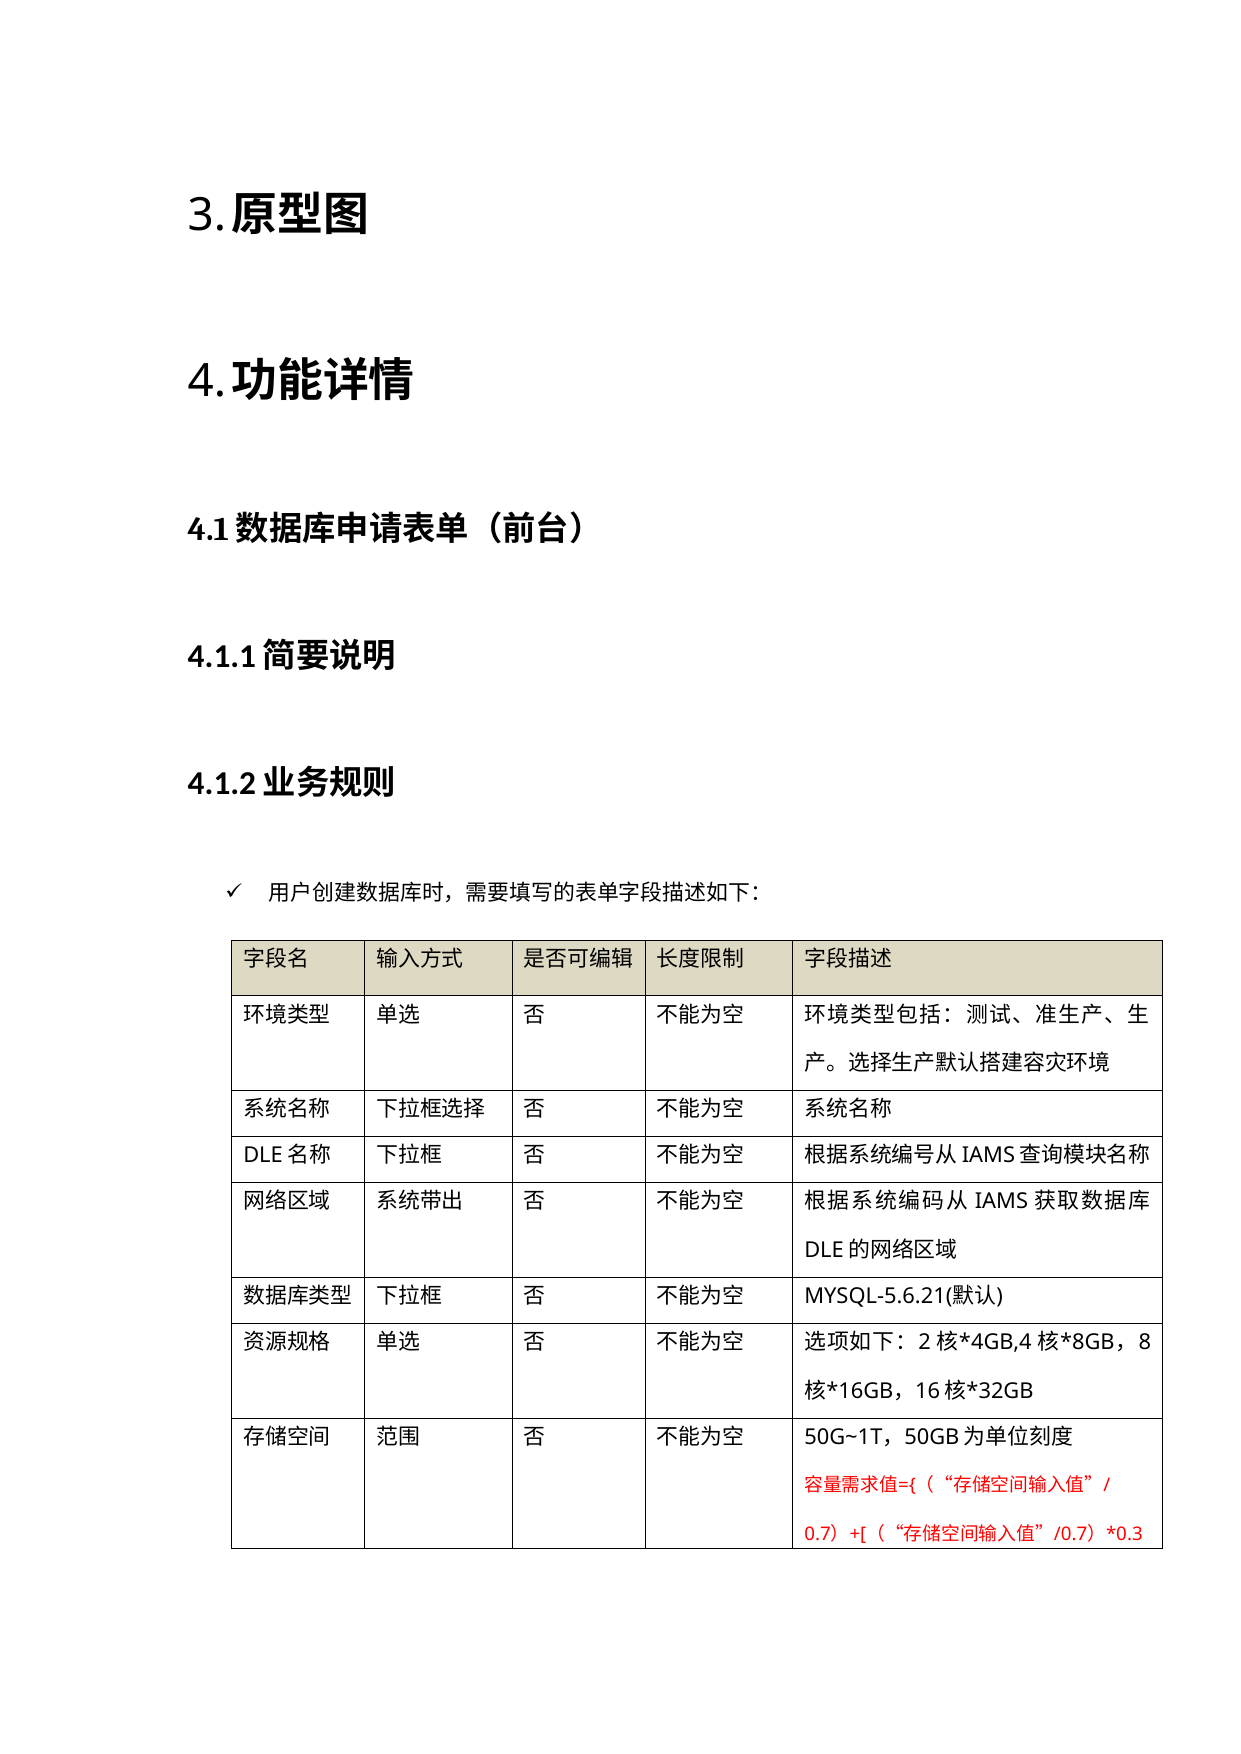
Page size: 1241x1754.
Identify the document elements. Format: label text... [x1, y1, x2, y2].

table_cell 否 [513, 1419, 645, 1548]
table_header 是否可编辑 [513, 941, 645, 995]
subtitle 原型图 [187, 162, 1053, 259]
table_cell 根据系统编码从IAMS获取数据库DLE的网络区域 [793, 1183, 1162, 1277]
table_cell 存储空间 [232, 1419, 364, 1548]
table_cell 单选 [365, 996, 512, 1090]
table_header 字段描述 [793, 941, 1162, 995]
table_cell 下拉框 [365, 1278, 512, 1323]
table_cell 不能为空 [646, 1278, 792, 1323]
table_cell 否 [513, 1324, 645, 1418]
table_cell 数据库类型 [232, 1278, 364, 1323]
table_cell 不能为空 [646, 1419, 792, 1548]
table_cell MYSQL-5.6.21(默认) [793, 1278, 1162, 1323]
table_cell 环境类型 [232, 996, 364, 1090]
table_cell 否 [513, 1091, 645, 1136]
table_cell 系统名称 [232, 1091, 364, 1136]
table_cell 下拉框选择 [365, 1091, 512, 1136]
subtitle 4.1数据库申请表单（前台） [187, 493, 1053, 558]
table_cell 选项如下：2核*4GB,4核*8GB，8核*16GB，16核*32GB [793, 1324, 1162, 1418]
table_cell 不能为空 [646, 996, 792, 1090]
subtitle 4.1.2业务规则 [187, 748, 1053, 813]
table_cell 单选 [365, 1324, 512, 1418]
table_cell 资源规格 [232, 1324, 364, 1418]
table_header 字段名 [232, 941, 364, 995]
table_cell 否 [513, 1278, 645, 1323]
table_cell 否 [513, 1183, 645, 1277]
list 用户创建数据库时，需要填写的表单字段描述如下： [225, 875, 1053, 907]
table_cell 否 [513, 996, 645, 1090]
subtitle 功能详情 [187, 328, 1053, 426]
table_cell 系统名称 [793, 1091, 1162, 1136]
table_cell 不能为空 [646, 1324, 792, 1418]
table_header 长度限制 [646, 941, 792, 995]
table_cell 网络区域 [232, 1183, 364, 1277]
table_cell 否 [513, 1137, 645, 1182]
table_cell 系统带出 [365, 1183, 512, 1277]
table_cell DLE名称 [232, 1137, 364, 1182]
table_cell 根据系统编号从IAMS查询模块名称 [793, 1137, 1162, 1182]
table_cell 不能为空 [646, 1137, 792, 1182]
table_cell 不能为空 [646, 1091, 792, 1136]
table_header 输入方式 [365, 941, 512, 995]
table_cell 下拉框 [365, 1137, 512, 1182]
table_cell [793, 1419, 1162, 1548]
table_cell 不能为空 [646, 1183, 792, 1277]
subtitle 4.1.1简要说明 [187, 620, 1053, 685]
table_cell 范围 [365, 1419, 512, 1548]
table_cell 环境类型包括：测试、准生产、生产。选择生产默认搭建容灾环境 [793, 996, 1162, 1090]
